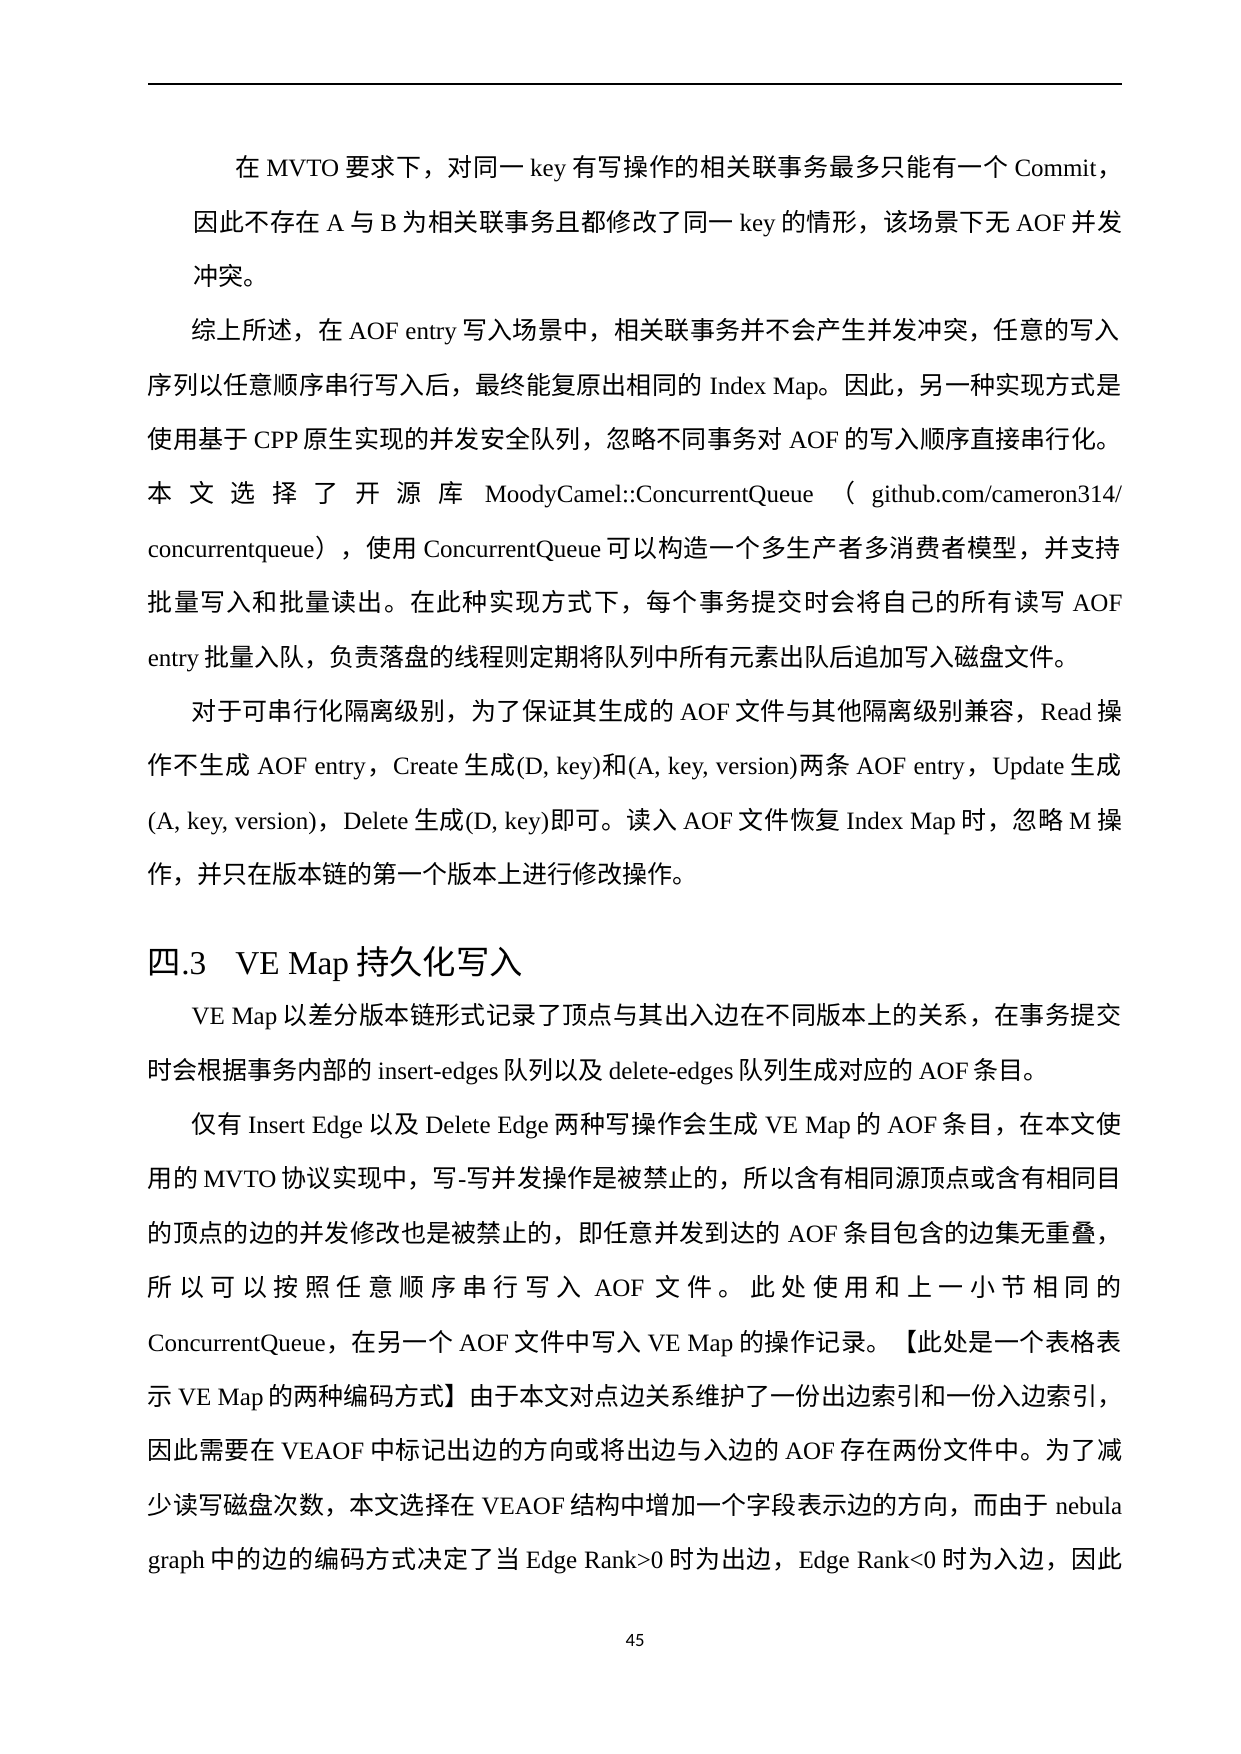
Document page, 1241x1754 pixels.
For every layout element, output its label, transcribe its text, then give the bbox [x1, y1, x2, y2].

text 对于可串行化隔离级别，为了保证其生成的AOF文件与其他隔离级别兼容，Read操作不生成AOF entry，Create生成(D, key)和(A, key, version)两条AOF entry，Update生成(A, key, version)，Delete生成(D, key)即可。读入AOF文件恢复Index Map时，忽略M操作，并只在版本链的第一个版本上进行修改操作。 [148, 691, 1122, 891]
text 综上所述，在AOF entry写入场景中，相关联事务并不会产生并发冲突，任意的写入序列以任意顺序串行写入后，最终能复原出相同的Index Map。因此，另一种实现方式是使用基于CPP原生实现的并发安全队列，忽略不同事务对AOF的写入顺序直接串行化。本文选择了开源库MoodyCamel::ConcurrentQueue（github.com/cameron314/concurrentqueue），使用ConcurrentQueue可以构造一个多生产者多消费者模型，并支持批量写入和批量读出。在此种实现方式下，每个事务提交时会将自己的所有读写AOF entry批量入队，负责落盘的线程则定期将队列中所有元素出队后追加写入磁盘文件。 [148, 311, 1122, 673]
text VE Map以差分版本链形式记录了顶点与其出入边在不同版本上的关系，在事务提交时会根据事务内部的insert-edges队列以及delete-edges队列生成对应的AOF条目。 [148, 996, 1122, 1086]
subtitle VE Map持久化写入 [148, 936, 1122, 984]
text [148, 1104, 1122, 1576]
list 在MVTO要求下，对同一key有写操作的相关联事务最多只能有一个Commit，因此不存在A与B为相关联事务且都修改了同一key的情形，该场景下无AOF并发冲突。 [193, 148, 1122, 293]
